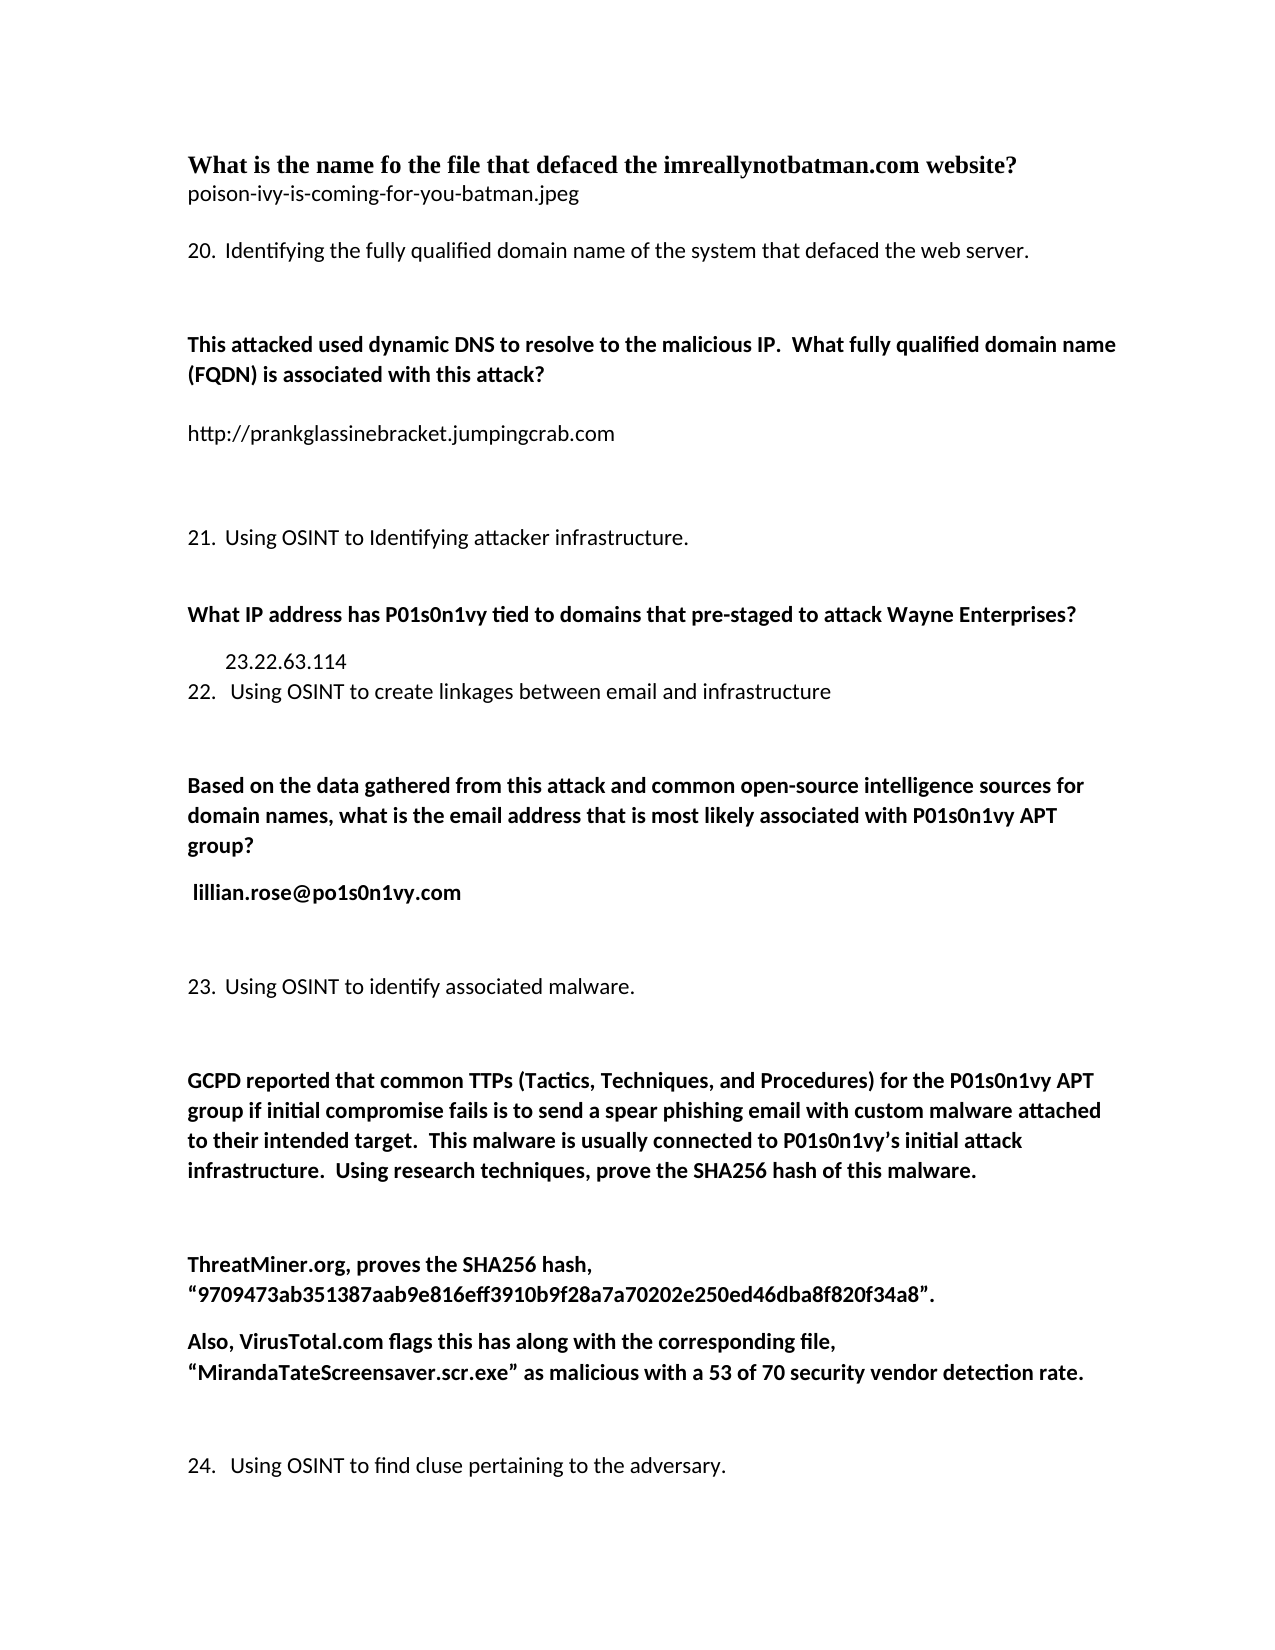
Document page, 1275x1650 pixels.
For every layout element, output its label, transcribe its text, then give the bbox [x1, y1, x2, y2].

list 23.22.63.114 [225, 647, 1125, 675]
list Identifying the fully qualified domain name of the system that defaced the web server. [187, 236, 1125, 264]
text This attacked used dynamic DNS to resolve to the malicious IP. What fully qualified domain name (FQDN) is associated with this attack? [187, 330, 1125, 388]
list Using OSINT to identify associated malware. [187, 972, 1125, 1000]
text Based on the data gathered from this attack and common open-source intelligence sources for domain names, what is the email address that is most likely associated with P01s0n1vy APT group? [187, 771, 1125, 860]
text What is the name fo the file that defaced the imreallynotbatman.com website? poison-ivy-is-coming-for-you-batman.jpeg [187, 150, 1125, 207]
text GCPD reported that common TTPs (Tactics, Techniques, and Procedures) for the P01s0n1vy APT group if initial compromise fails is to send a spear phishing email with custom malware attached to their intended target. This malware is usually connected to P01s0n1vy’s initial attack infrastructure. Using research techniques, prove the SHA256 hash of this malware. [187, 1066, 1125, 1185]
text lillian.rose@po1s0n1vy.com [187, 878, 1125, 907]
text ThreatMiner.org, proves the SHA256 hash, “9709473ab351387aab9e816eff3910b9f28a7a70202e250ed46dba8f820f34a8”. [187, 1250, 1125, 1309]
list Using OSINT to Identifying attacker infrastructure. [187, 523, 1125, 551]
text What IP address has P01s0n1vy tied to domains that pre-staged to attack Wayne Enterprises? [150, 600, 1125, 628]
text Also, VirusTotal.com flags this has along with the corresponding file, “MirandaTateScreensaver.scr.exe” as malicious with a 53 of 70 security vendor detection rate. [187, 1327, 1125, 1386]
list Using OSINT to create linkages between email and infrastructure [187, 677, 1125, 706]
text http://prankglassinebracket.jumpingcrab.com [150, 419, 1125, 447]
list Using OSINT to find cluse pertaining to the adversary. [187, 1451, 1125, 1479]
